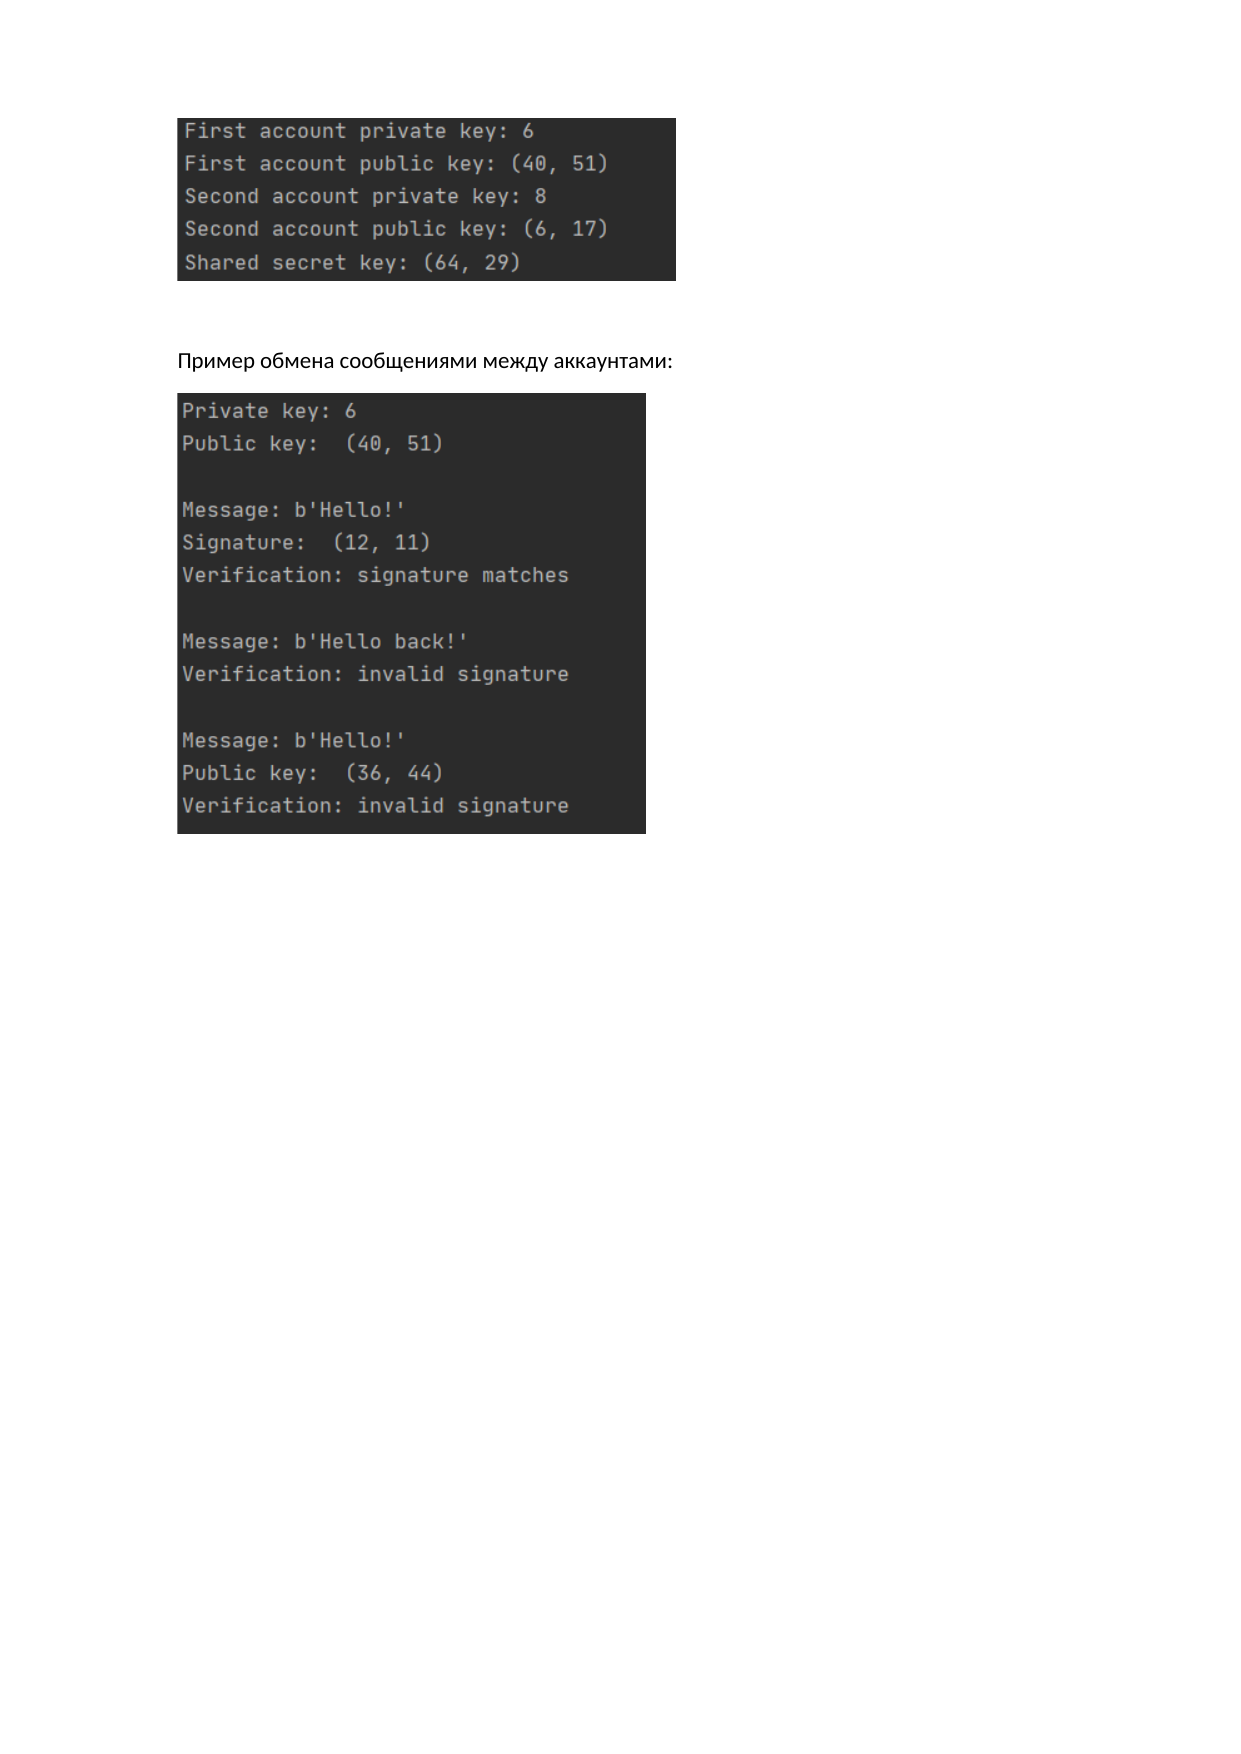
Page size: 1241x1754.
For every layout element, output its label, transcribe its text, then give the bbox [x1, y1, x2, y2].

text Пример обмена сообщениями между аккаунтами: [177, 346, 1152, 374]
picture [177, 393, 646, 834]
picture [177, 118, 676, 281]
